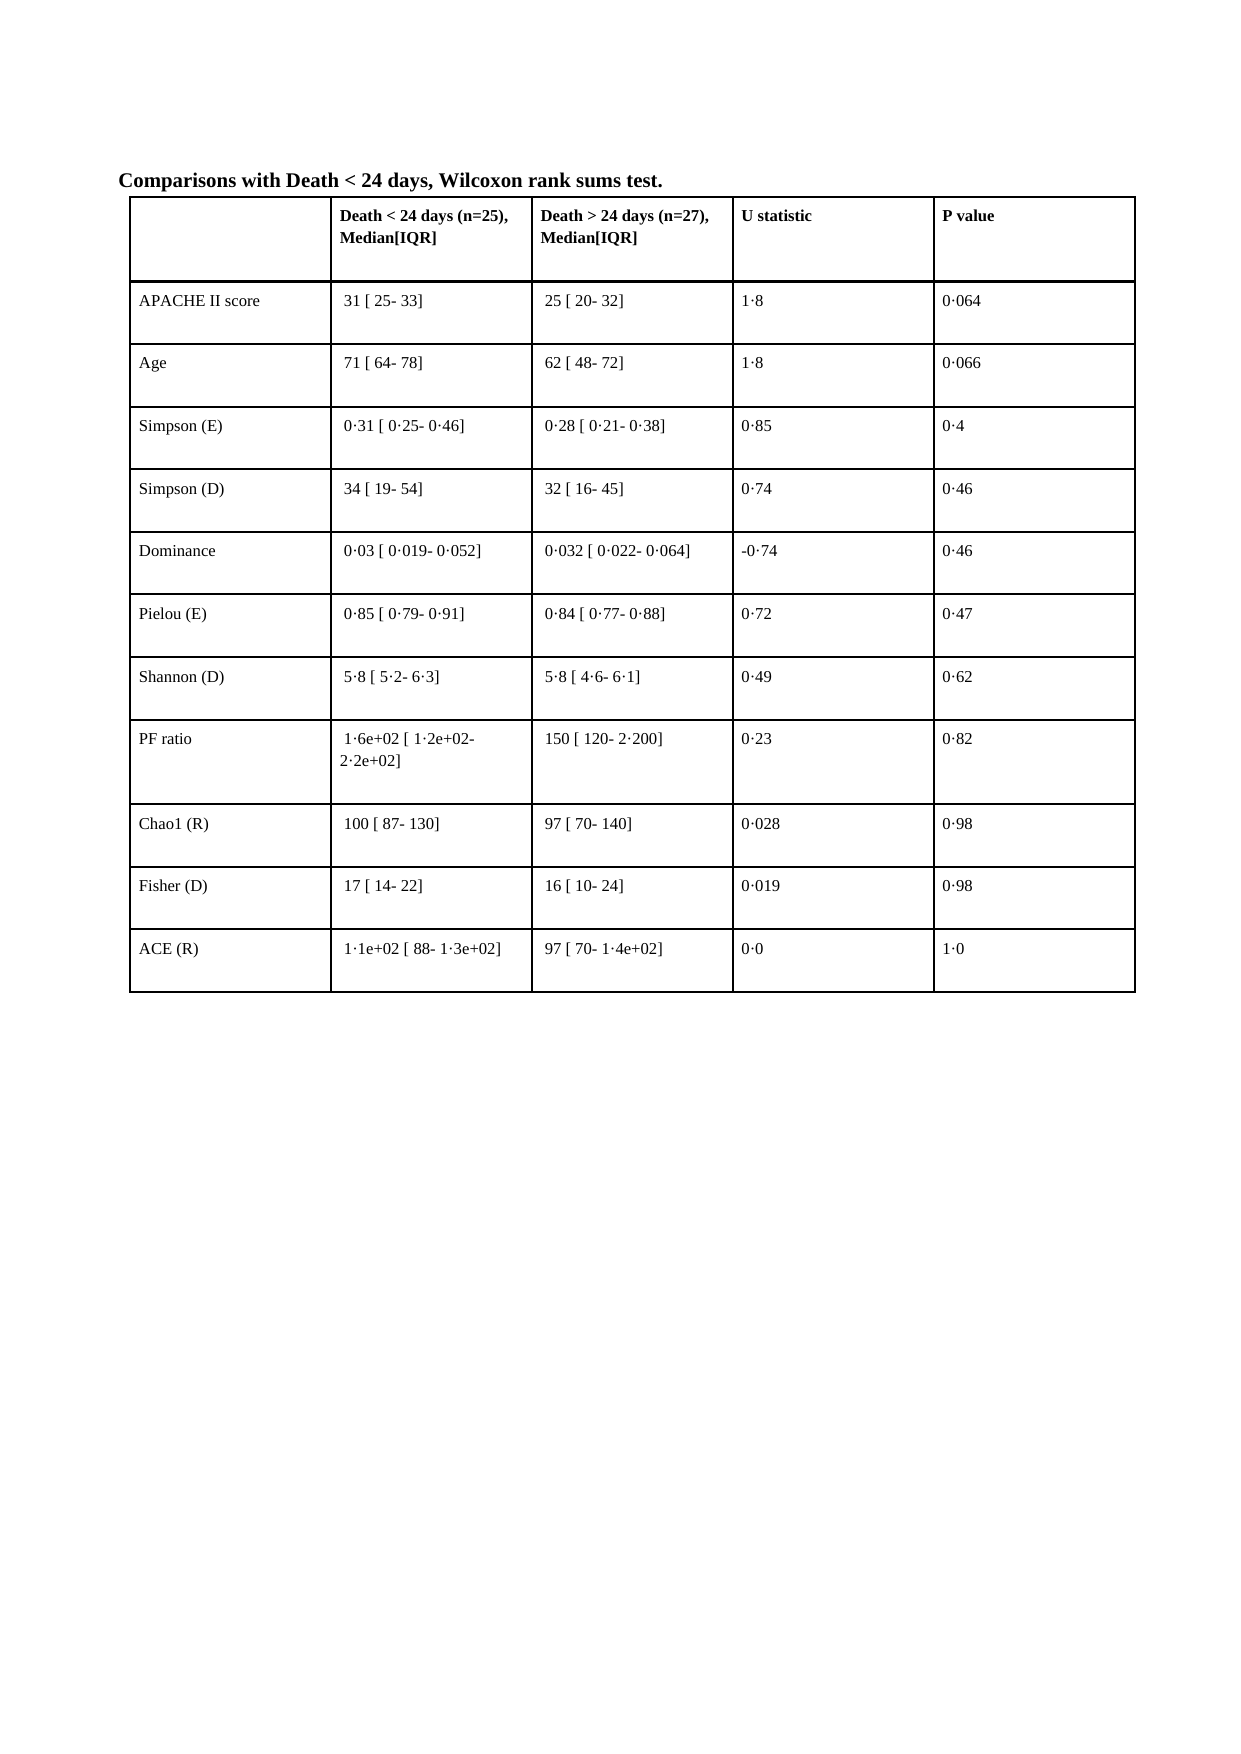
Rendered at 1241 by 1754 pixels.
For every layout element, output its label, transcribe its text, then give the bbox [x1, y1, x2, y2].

table_cell -0·74 [734, 533, 933, 593]
table_cell 0·84 [ 0·77- 0·88] [533, 595, 732, 656]
table_cell 1·6e+02 [ 1·2e+02- 2·2e+02] [332, 721, 531, 803]
table_cell PF ratio [131, 721, 330, 803]
table_cell Simpson (E) [131, 408, 330, 468]
table_cell 0·98 [935, 868, 1134, 928]
table_cell 0·31 [ 0·25- 0·46] [332, 408, 531, 468]
table_cell 1·0 [935, 930, 1134, 991]
table_cell 0·72 [734, 595, 933, 656]
subtitle Comparisons with Death < 24 days, Wilcoxon rank sums test. [118, 168, 1122, 192]
table_cell 5·8 [ 4·6- 6·1] [533, 658, 732, 718]
table_cell 0·03 [ 0·019- 0·052] [332, 533, 531, 593]
table_cell Pielou (E) [131, 595, 330, 656]
table_cell 100 [ 87- 130] [332, 805, 531, 866]
table_cell 71 [ 64- 78] [332, 345, 531, 406]
table_cell 25 [ 20- 32] [533, 283, 732, 343]
table_cell 0·23 [734, 721, 933, 803]
table_cell 1·8 [734, 283, 933, 343]
table_cell Shannon (D) [131, 658, 330, 718]
table_header Death > 24 days (n=27), Median[IQR] [533, 198, 732, 280]
table_cell 16 [ 10- 24] [533, 868, 732, 928]
table_cell 0·46 [935, 470, 1134, 531]
table_cell APACHE II score [131, 283, 330, 343]
table_cell 0·066 [935, 345, 1134, 406]
table_cell 0·85 [734, 408, 933, 468]
table_cell 0·28 [ 0·21- 0·38] [533, 408, 732, 468]
table_cell Simpson (D) [131, 470, 330, 531]
table_cell 17 [ 14- 22] [332, 868, 531, 928]
table_cell 0·019 [734, 868, 933, 928]
table_header Death < 24 days (n=25), Median[IQR] [332, 198, 531, 280]
table_cell 1·1e+02 [ 88- 1·3e+02] [332, 930, 531, 991]
table_cell Chao1 (R) [131, 805, 330, 866]
table_cell 0·49 [734, 658, 933, 718]
table_header [131, 198, 330, 280]
table_cell Fisher (D) [131, 868, 330, 928]
table_cell 1·8 [734, 345, 933, 406]
table_cell Dominance [131, 533, 330, 593]
table_cell 150 [ 120- 2·200] [533, 721, 732, 803]
table_cell 0·85 [ 0·79- 0·91] [332, 595, 531, 656]
table_header U statistic [734, 198, 933, 280]
table_cell 97 [ 70- 1·4e+02] [533, 930, 732, 991]
table_cell 0·0 [734, 930, 933, 991]
table_cell 0·4 [935, 408, 1134, 468]
table_header P value [935, 198, 1134, 280]
table_cell 31 [ 25- 33] [332, 283, 531, 343]
table_cell ACE (R) [131, 930, 330, 991]
table_cell 5·8 [ 5·2- 6·3] [332, 658, 531, 718]
table_cell 62 [ 48- 72] [533, 345, 732, 406]
table_cell 0·62 [935, 658, 1134, 718]
table_cell Age [131, 345, 330, 406]
table_cell 0·46 [935, 533, 1134, 593]
table_cell 97 [ 70- 140] [533, 805, 732, 866]
table_cell 34 [ 19- 54] [332, 470, 531, 531]
table_cell 0·82 [935, 721, 1134, 803]
table_cell 0·98 [935, 805, 1134, 866]
table_cell 0·74 [734, 470, 933, 531]
table_cell 0·47 [935, 595, 1134, 656]
table_cell 0·028 [734, 805, 933, 866]
table_cell 0·064 [935, 283, 1134, 343]
table_cell 0·032 [ 0·022- 0·064] [533, 533, 732, 593]
table_cell 32 [ 16- 45] [533, 470, 732, 531]
